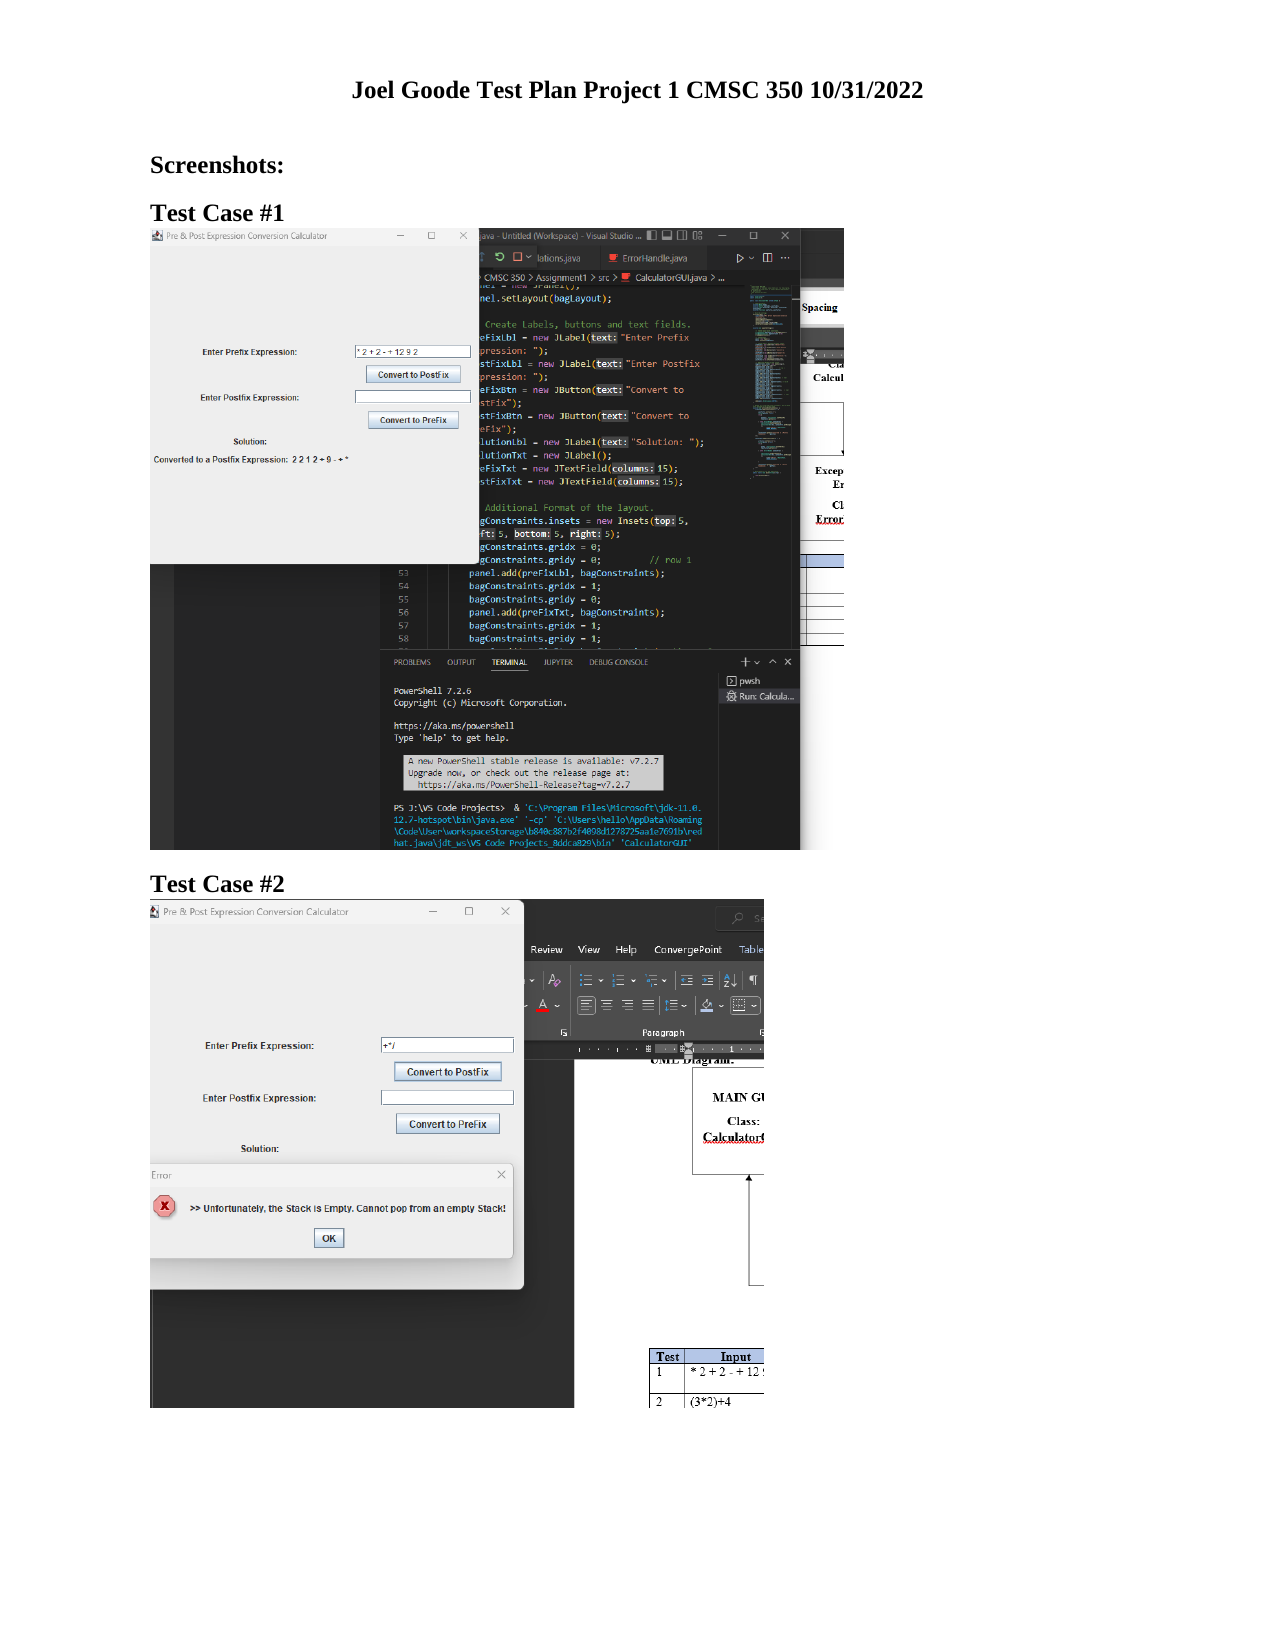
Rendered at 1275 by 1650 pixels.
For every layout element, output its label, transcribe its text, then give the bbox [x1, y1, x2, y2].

picture [150, 228, 844, 850]
picture [150, 899, 764, 1408]
text Screenshots: [150, 150, 1125, 179]
